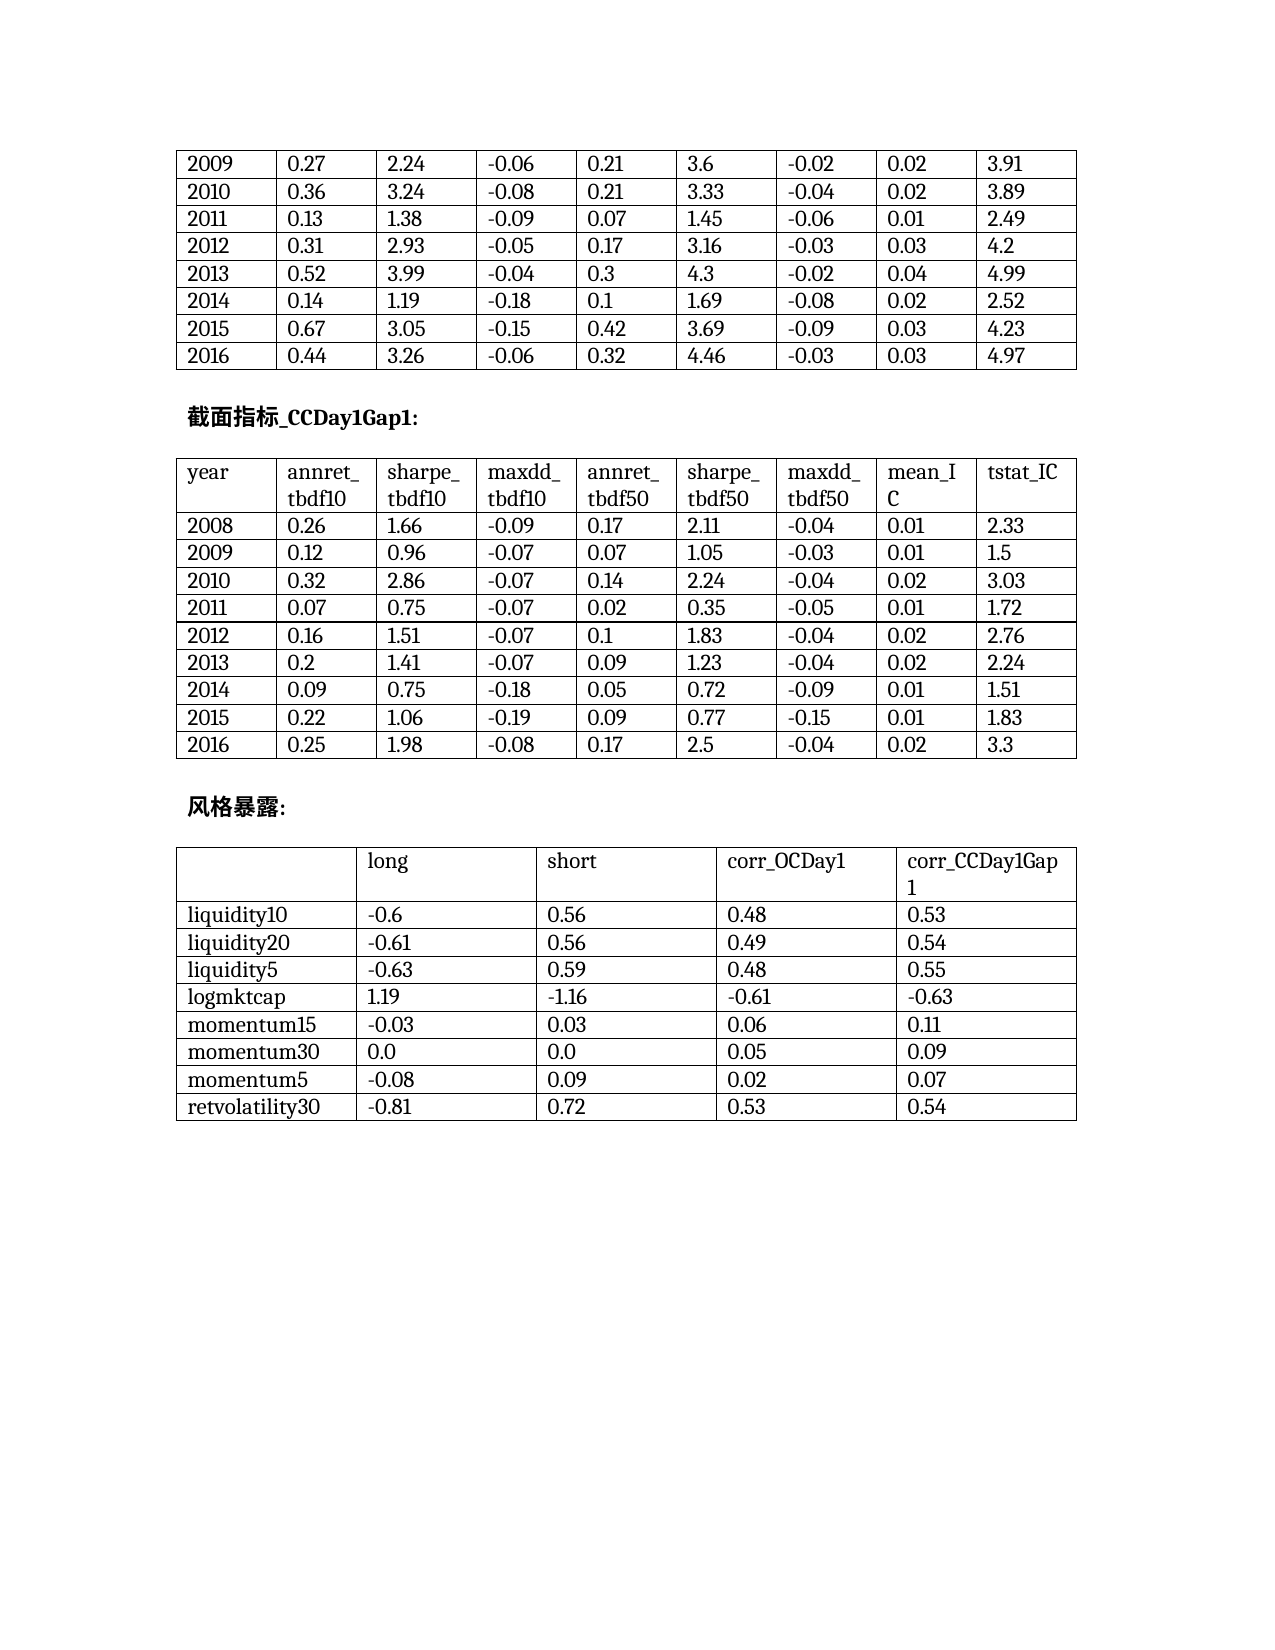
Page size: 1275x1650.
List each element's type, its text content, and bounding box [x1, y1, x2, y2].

table_cell -0.02 [777, 151, 876, 177]
table_cell 4.46 [677, 343, 776, 369]
table_header [177, 848, 356, 901]
table_cell 0.03 [877, 343, 976, 369]
table_cell -0.02 [777, 261, 876, 287]
table_cell 0.0 [537, 1039, 716, 1065]
table_cell 0.52 [277, 261, 376, 287]
table_cell -0.03 [777, 343, 876, 369]
table_cell 2.24 [377, 151, 476, 177]
table_cell 2011 [177, 206, 276, 232]
table_cell 0.01 [877, 513, 976, 539]
table_cell 0.27 [277, 151, 376, 177]
table_cell 0.05 [717, 1039, 896, 1065]
table_cell 3.03 [977, 568, 1076, 594]
table_cell -0.18 [477, 677, 576, 703]
table_cell -1.16 [537, 984, 716, 1011]
table_cell 0.53 [717, 1094, 896, 1120]
table_cell 0.02 [717, 1066, 896, 1093]
table_header annret_tbdf10 [277, 459, 376, 512]
table_cell 0.0 [357, 1039, 536, 1065]
table_cell 0.2 [277, 650, 376, 676]
table_cell 2008 [177, 513, 276, 539]
table_cell -0.09 [477, 206, 576, 232]
table_cell -0.08 [477, 179, 576, 205]
table_cell 2.49 [977, 206, 1076, 232]
table_cell -0.61 [357, 929, 536, 956]
table_cell 0.07 [577, 540, 676, 567]
text 风格暴露: [187, 759, 1087, 822]
table_cell 0.44 [277, 343, 376, 369]
table_cell -0.19 [477, 705, 576, 731]
table_cell 2016 [177, 732, 276, 758]
table_cell 1.19 [357, 984, 536, 1011]
table_cell 3.91 [977, 151, 1076, 177]
table_cell 0.77 [677, 705, 776, 731]
table_cell 2.11 [677, 513, 776, 539]
table_cell -0.04 [777, 650, 876, 676]
table_cell 1.06 [377, 705, 476, 731]
table_cell 0.02 [877, 568, 976, 594]
table_cell -0.09 [477, 513, 576, 539]
table_cell 1.83 [677, 623, 776, 649]
table_cell 2015 [177, 705, 276, 731]
table_cell 4.97 [977, 343, 1076, 369]
table_cell 2013 [177, 261, 276, 287]
table_cell 2.52 [977, 288, 1076, 314]
table_cell 0.01 [877, 705, 976, 731]
table_cell -0.06 [777, 206, 876, 232]
table_cell 0.01 [877, 677, 976, 703]
table_cell 0.02 [877, 650, 976, 676]
table_cell 0.07 [897, 1066, 1076, 1093]
table_cell 2014 [177, 288, 276, 314]
table_cell 2010 [177, 179, 276, 205]
table_cell 0.17 [577, 513, 676, 539]
table_cell 0.09 [277, 677, 376, 703]
table_cell 0.12 [277, 540, 376, 567]
table_cell 0.31 [277, 233, 376, 259]
table_cell 0.32 [277, 568, 376, 594]
table_cell -0.04 [777, 623, 876, 649]
table_cell -0.09 [777, 315, 876, 342]
table_cell -0.03 [777, 540, 876, 567]
table_cell 0.75 [377, 595, 476, 621]
table_cell 0.02 [877, 179, 976, 205]
table_cell 0.56 [537, 902, 716, 928]
table_cell -0.08 [477, 732, 576, 758]
table_cell 2011 [177, 595, 276, 621]
table_cell 2.93 [377, 233, 476, 259]
table_cell 0.35 [677, 595, 776, 621]
table_cell 2.5 [677, 732, 776, 758]
text 截面指标_CCDay1Gap1: [187, 370, 1087, 432]
table_cell 3.24 [377, 179, 476, 205]
table_cell 1.19 [377, 288, 476, 314]
table_cell 0.01 [877, 540, 976, 567]
table_cell -0.15 [777, 705, 876, 731]
table_cell 0.01 [877, 595, 976, 621]
table_cell momentum5 [177, 1066, 356, 1093]
table_cell 1.51 [377, 623, 476, 649]
table_cell 1.72 [977, 595, 1076, 621]
table_cell 0.21 [577, 179, 676, 205]
table_cell 0.17 [577, 233, 676, 259]
table_cell -0.15 [477, 315, 576, 342]
table_cell 0.25 [277, 732, 376, 758]
table_cell 1.05 [677, 540, 776, 567]
table_cell -0.08 [777, 288, 876, 314]
table_cell 1.23 [677, 650, 776, 676]
table_cell -0.05 [777, 595, 876, 621]
table_cell 0.07 [577, 206, 676, 232]
table_cell 0.26 [277, 513, 376, 539]
table_cell -0.06 [477, 343, 576, 369]
table_cell 0.42 [577, 315, 676, 342]
table_cell 0.21 [577, 151, 676, 177]
table_cell 3.89 [977, 179, 1076, 205]
table_cell 3.69 [677, 315, 776, 342]
table_cell 2.24 [977, 650, 1076, 676]
table_cell 2.86 [377, 568, 476, 594]
table_cell 2012 [177, 623, 276, 649]
table_cell momentum15 [177, 1012, 356, 1038]
table_cell 0.1 [577, 288, 676, 314]
table_cell 0.72 [537, 1094, 716, 1120]
table_cell 0.06 [717, 1012, 896, 1038]
table_cell 3.3 [977, 732, 1076, 758]
table_header maxdd_tbdf10 [477, 459, 576, 512]
table_cell -0.18 [477, 288, 576, 314]
table_cell 0.53 [897, 902, 1076, 928]
table_cell 0.03 [877, 315, 976, 342]
table_cell 2009 [177, 151, 276, 177]
table_cell 1.5 [977, 540, 1076, 567]
table_cell 0.09 [577, 650, 676, 676]
table_cell 0.02 [577, 595, 676, 621]
table_cell 1.45 [677, 206, 776, 232]
table_cell 3.33 [677, 179, 776, 205]
table_cell 2014 [177, 677, 276, 703]
table_cell 0.05 [577, 677, 676, 703]
table_cell 1.98 [377, 732, 476, 758]
table_cell -0.07 [477, 623, 576, 649]
table_cell 0.09 [577, 705, 676, 731]
table_cell -0.09 [777, 677, 876, 703]
table_header corr_CCDay1Gap1 [897, 848, 1076, 901]
table_cell liquidity10 [177, 902, 356, 928]
table_cell 1.83 [977, 705, 1076, 731]
table_cell 0.14 [577, 568, 676, 594]
table_cell 3.26 [377, 343, 476, 369]
table_cell 0.09 [897, 1039, 1076, 1065]
table_cell 0.02 [877, 623, 976, 649]
table_cell 0.14 [277, 288, 376, 314]
table_header short [537, 848, 716, 901]
table_cell 3.05 [377, 315, 476, 342]
table_cell 0.01 [877, 206, 976, 232]
table_cell -0.04 [777, 179, 876, 205]
table_cell 0.55 [897, 957, 1076, 983]
table_cell -0.6 [357, 902, 536, 928]
table_cell 0.67 [277, 315, 376, 342]
table_cell 0.48 [717, 902, 896, 928]
table_header sharpe_tbdf10 [377, 459, 476, 512]
table_cell 0.22 [277, 705, 376, 731]
table_cell -0.06 [477, 151, 576, 177]
table_cell 0.32 [577, 343, 676, 369]
table_cell 0.59 [537, 957, 716, 983]
table_cell 3.16 [677, 233, 776, 259]
table_header sharpe_tbdf50 [677, 459, 776, 512]
table_cell -0.08 [357, 1066, 536, 1093]
table_cell liquidity5 [177, 957, 356, 983]
table_cell 0.02 [877, 288, 976, 314]
table_cell 0.72 [677, 677, 776, 703]
table_cell 2.24 [677, 568, 776, 594]
table_cell -0.63 [897, 984, 1076, 1011]
table_cell 2016 [177, 343, 276, 369]
table_cell -0.07 [477, 540, 576, 567]
table_header tstat_IC [977, 459, 1076, 512]
table_cell 0.04 [877, 261, 976, 287]
table_cell 4.2 [977, 233, 1076, 259]
table_cell -0.03 [357, 1012, 536, 1038]
table_cell -0.07 [477, 568, 576, 594]
table_cell 0.54 [897, 929, 1076, 956]
table_cell 1.66 [377, 513, 476, 539]
table_cell 1.69 [677, 288, 776, 314]
table_cell 0.17 [577, 732, 676, 758]
table_header corr_OCDay1 [717, 848, 896, 901]
table_cell 2.76 [977, 623, 1076, 649]
table_cell -0.81 [357, 1094, 536, 1120]
table_cell 0.09 [537, 1066, 716, 1093]
table_cell -0.63 [357, 957, 536, 983]
table_cell -0.04 [777, 732, 876, 758]
table_cell 0.03 [537, 1012, 716, 1038]
table_cell retvolatility30 [177, 1094, 356, 1120]
table_cell -0.61 [717, 984, 896, 1011]
table_cell 0.96 [377, 540, 476, 567]
table_cell -0.04 [777, 513, 876, 539]
table_cell 4.3 [677, 261, 776, 287]
table_cell 0.02 [877, 732, 976, 758]
table_cell 0.1 [577, 623, 676, 649]
table_header year [177, 459, 276, 512]
table_cell 4.23 [977, 315, 1076, 342]
table_cell 0.36 [277, 179, 376, 205]
table_cell -0.05 [477, 233, 576, 259]
table_header maxdd_tbdf50 [777, 459, 876, 512]
table_cell -0.07 [477, 650, 576, 676]
table_cell 1.38 [377, 206, 476, 232]
table_cell 0.03 [877, 233, 976, 259]
table_cell -0.07 [477, 595, 576, 621]
table_header annret_tbdf50 [577, 459, 676, 512]
table_cell liquidity20 [177, 929, 356, 956]
table_cell 0.3 [577, 261, 676, 287]
table_cell 3.99 [377, 261, 476, 287]
table_cell 0.07 [277, 595, 376, 621]
table_header mean_IC [877, 459, 976, 512]
table_cell -0.04 [777, 568, 876, 594]
table_cell 3.6 [677, 151, 776, 177]
table_cell 2013 [177, 650, 276, 676]
table_cell -0.03 [777, 233, 876, 259]
table_cell -0.04 [477, 261, 576, 287]
table_cell 1.51 [977, 677, 1076, 703]
table_cell 2012 [177, 233, 276, 259]
table_cell 0.11 [897, 1012, 1076, 1038]
table_cell 0.49 [717, 929, 896, 956]
table_cell 2.33 [977, 513, 1076, 539]
table_cell 0.54 [897, 1094, 1076, 1120]
table_header long [357, 848, 536, 901]
table_cell 0.02 [877, 151, 976, 177]
table_cell 2009 [177, 540, 276, 567]
table_cell 2015 [177, 315, 276, 342]
table_cell 2010 [177, 568, 276, 594]
table_cell 0.13 [277, 206, 376, 232]
table_cell 0.75 [377, 677, 476, 703]
table_cell logmktcap [177, 984, 356, 1011]
table_cell 0.16 [277, 623, 376, 649]
table_cell 4.99 [977, 261, 1076, 287]
table_cell 0.56 [537, 929, 716, 956]
table_cell momentum30 [177, 1039, 356, 1065]
table_cell 0.48 [717, 957, 896, 983]
table_cell 1.41 [377, 650, 476, 676]
